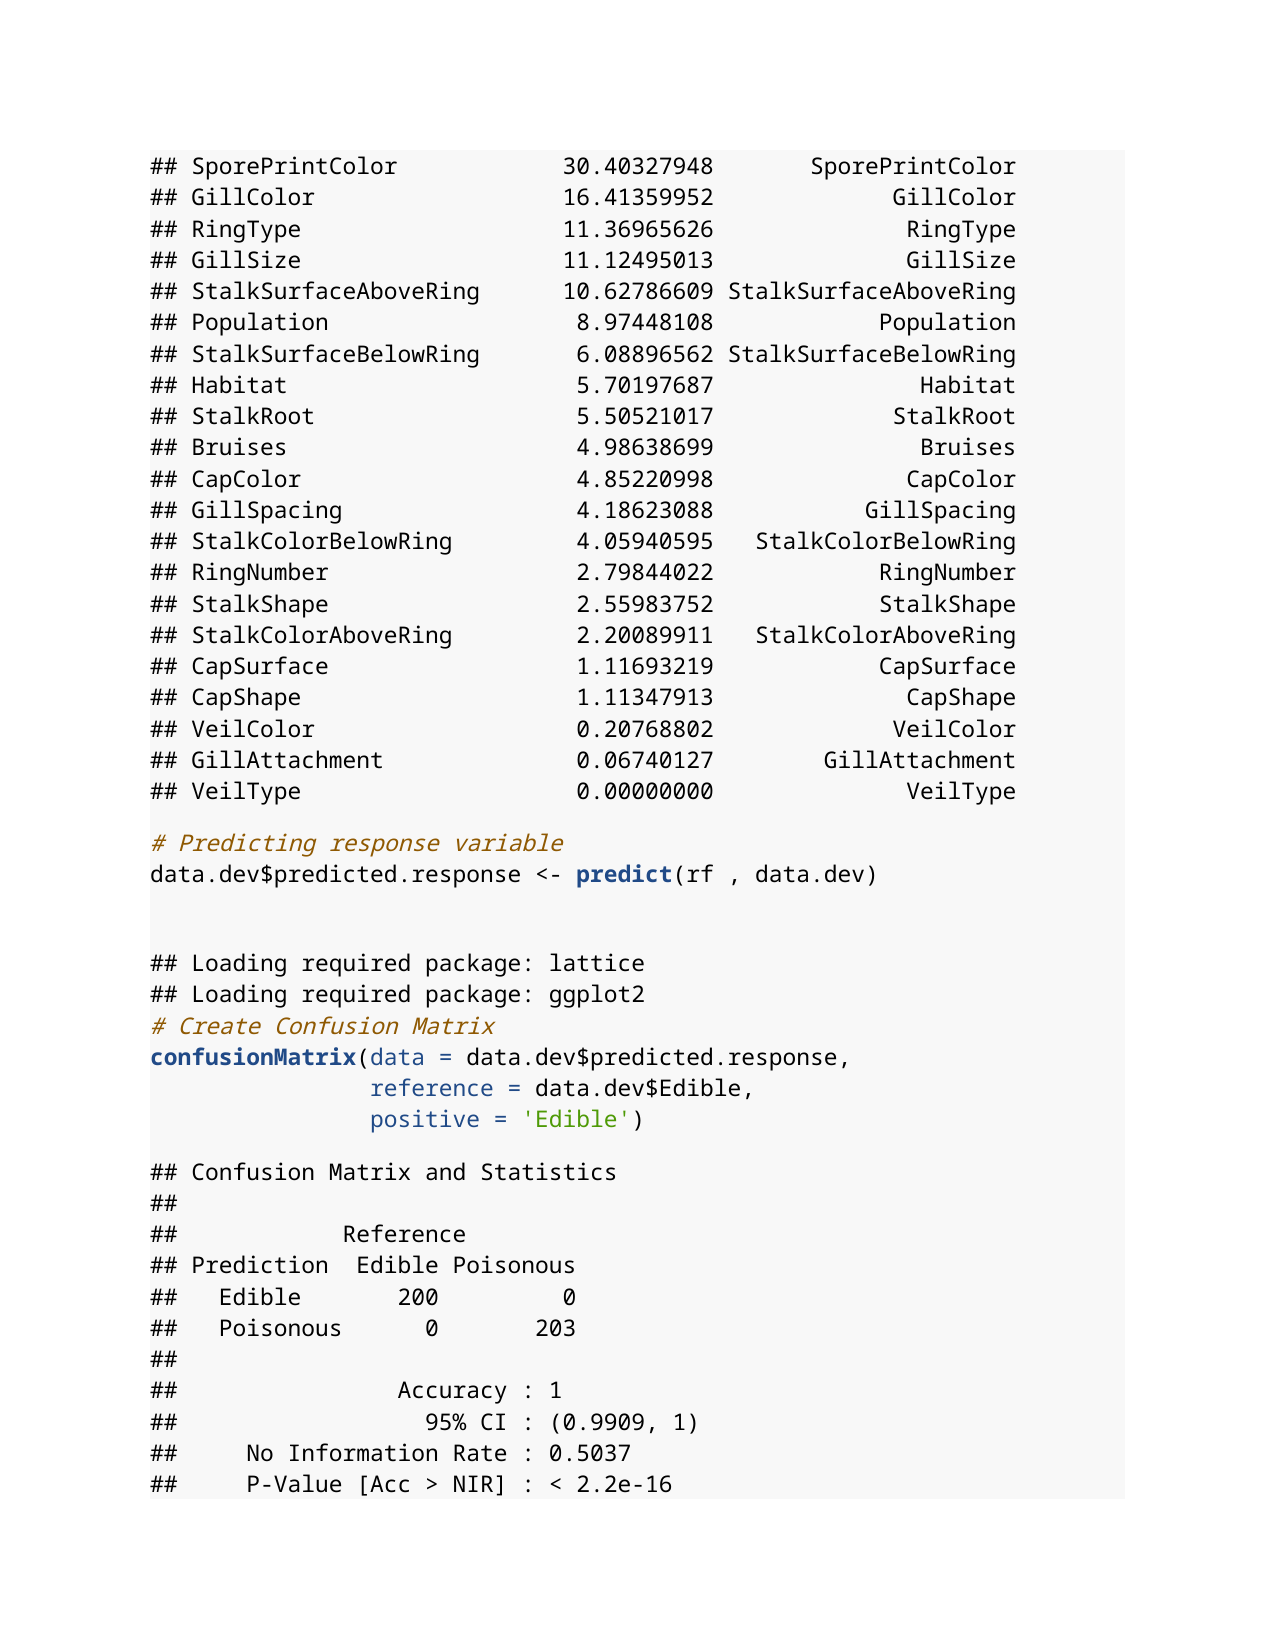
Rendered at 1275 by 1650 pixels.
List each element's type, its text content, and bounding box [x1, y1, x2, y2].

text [150, 1155, 1125, 1499]
text # Predicting response variable data.dev$predicted.response <- predict(rf , data.dev) ## Loading required package: lattice ## Loading required package: ggplot2 # Create Confusion Matrix confusionMatrix(data = data.dev$predicted.response, reference = data.dev$Edible, positive = 'Edible') [150, 827, 1125, 1134]
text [150, 150, 1125, 806]
